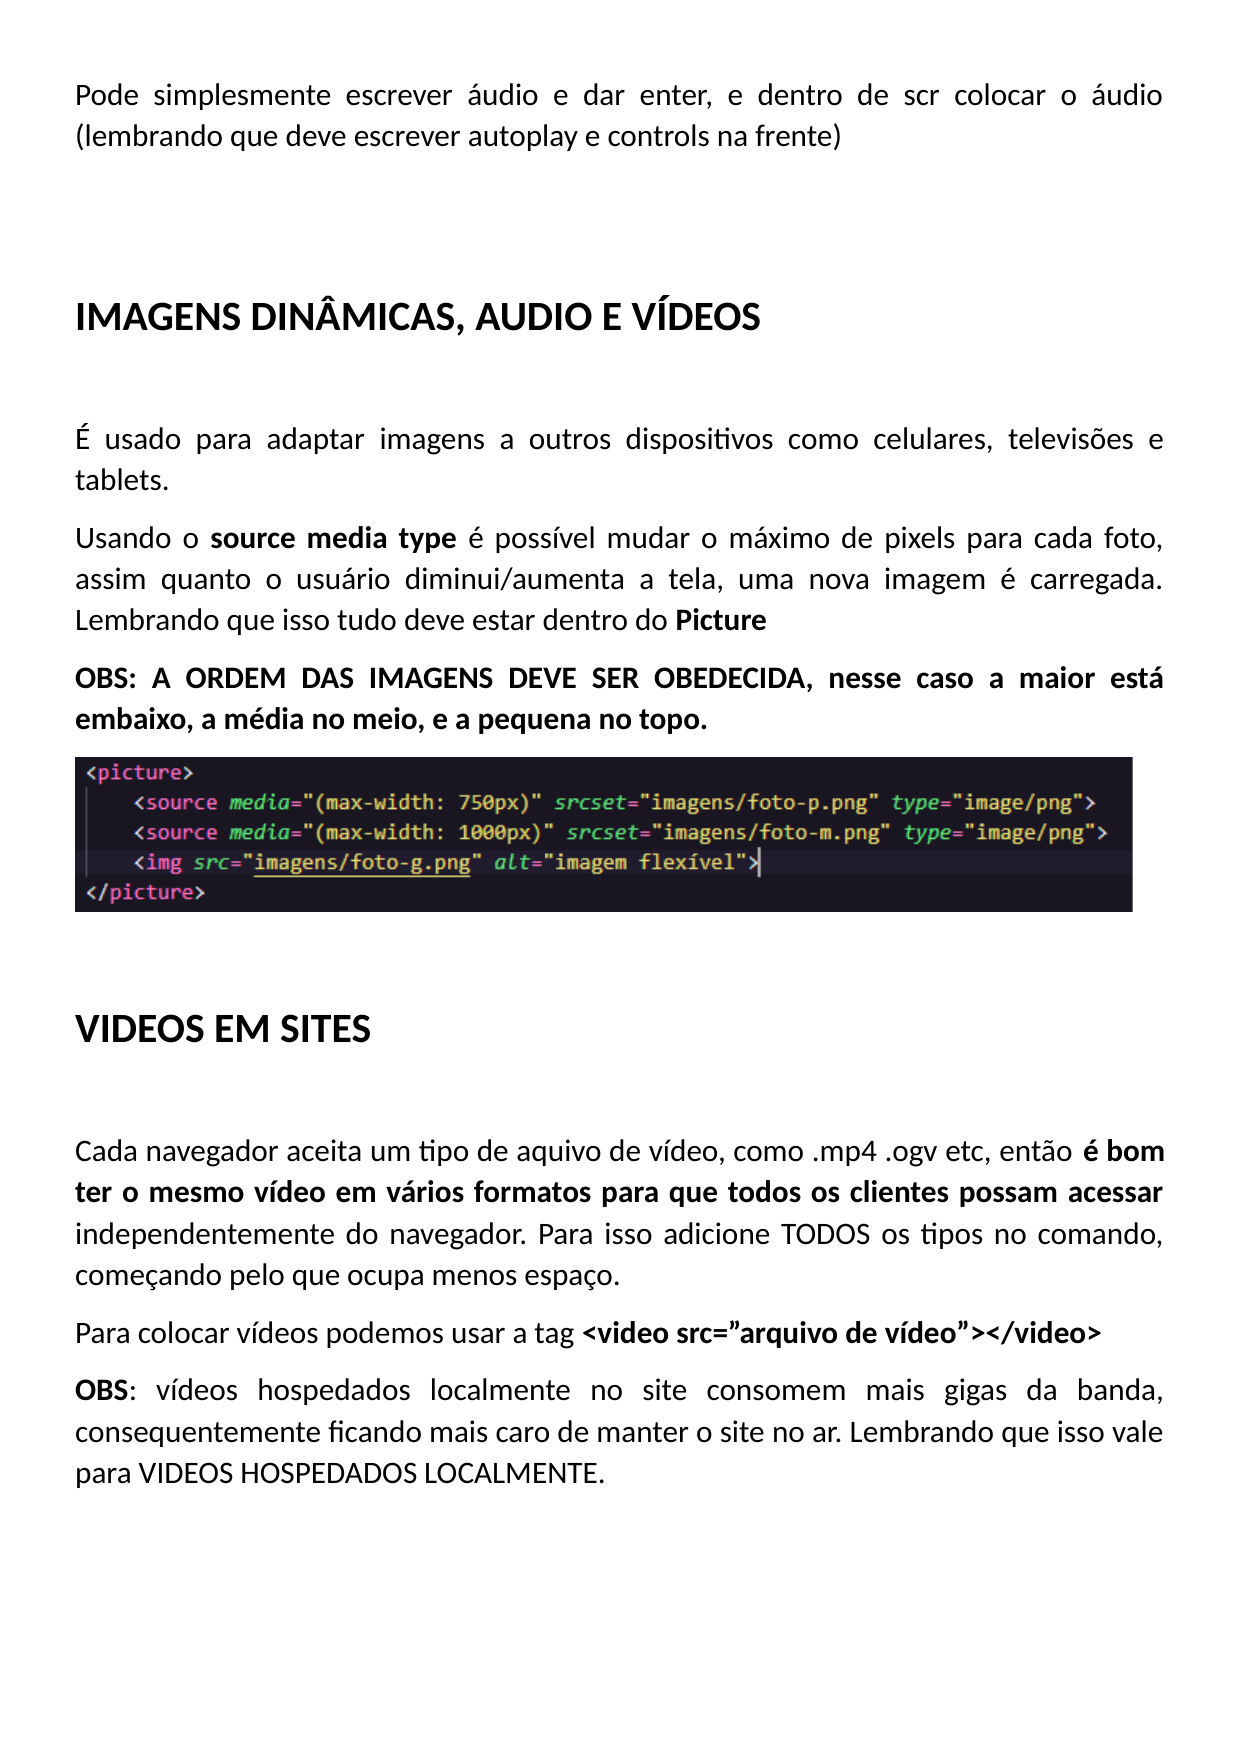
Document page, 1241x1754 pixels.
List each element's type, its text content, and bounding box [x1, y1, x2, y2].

text VIDEOS EM SITES [75, 1002, 1165, 1053]
text OBS: A ORDEM DAS IMAGENS DEVE SER OBEDECIDA, nesse caso a maior está embaixo, a média no meio, e a pequena no topo. [75, 658, 1165, 737]
text É usado para adaptar imagens a outros dispositivos como celulares, televisões e tablets. [75, 419, 1165, 498]
text Para colocar vídeos podemos usar a tag <video src=”arquivo de vídeo”></video> [75, 1313, 1165, 1351]
text IMAGENS DINÂMICAS, AUDIO E VÍDEOS [75, 289, 1165, 340]
text Pode simplesmente escrever áudio e dar enter, e dentro de scr colocar o áudio (lembrando que deve escrever autoplay e controls na frente) [75, 75, 1165, 154]
text Usando o source media type é possível mudar o máximo de pixels para cada foto, assim quanto o usuário diminui/aumenta a tela, uma nova imagem é carregada. Lembrando que isso tudo deve estar dentro do Picture [75, 518, 1165, 638]
picture [75, 757, 1133, 912]
text Cada navegador aceita um tipo de aquivo de vídeo, como .mp4 .ogv etc, então é bom ter o mesmo vídeo em vários formatos para que todos os clientes possam acessar independentemente do navegador. Para isso adicione TODOS os tipos no comando, começando pelo que ocupa menos espaço. [75, 1131, 1165, 1293]
text OBS: vídeos hospedados localmente no site consomem mais gigas da banda, consequentemente ficando mais caro de manter o site no ar. Lembrando que isso vale para VIDEOS HOSPEDADOS LOCALMENTE. [75, 1371, 1165, 1491]
